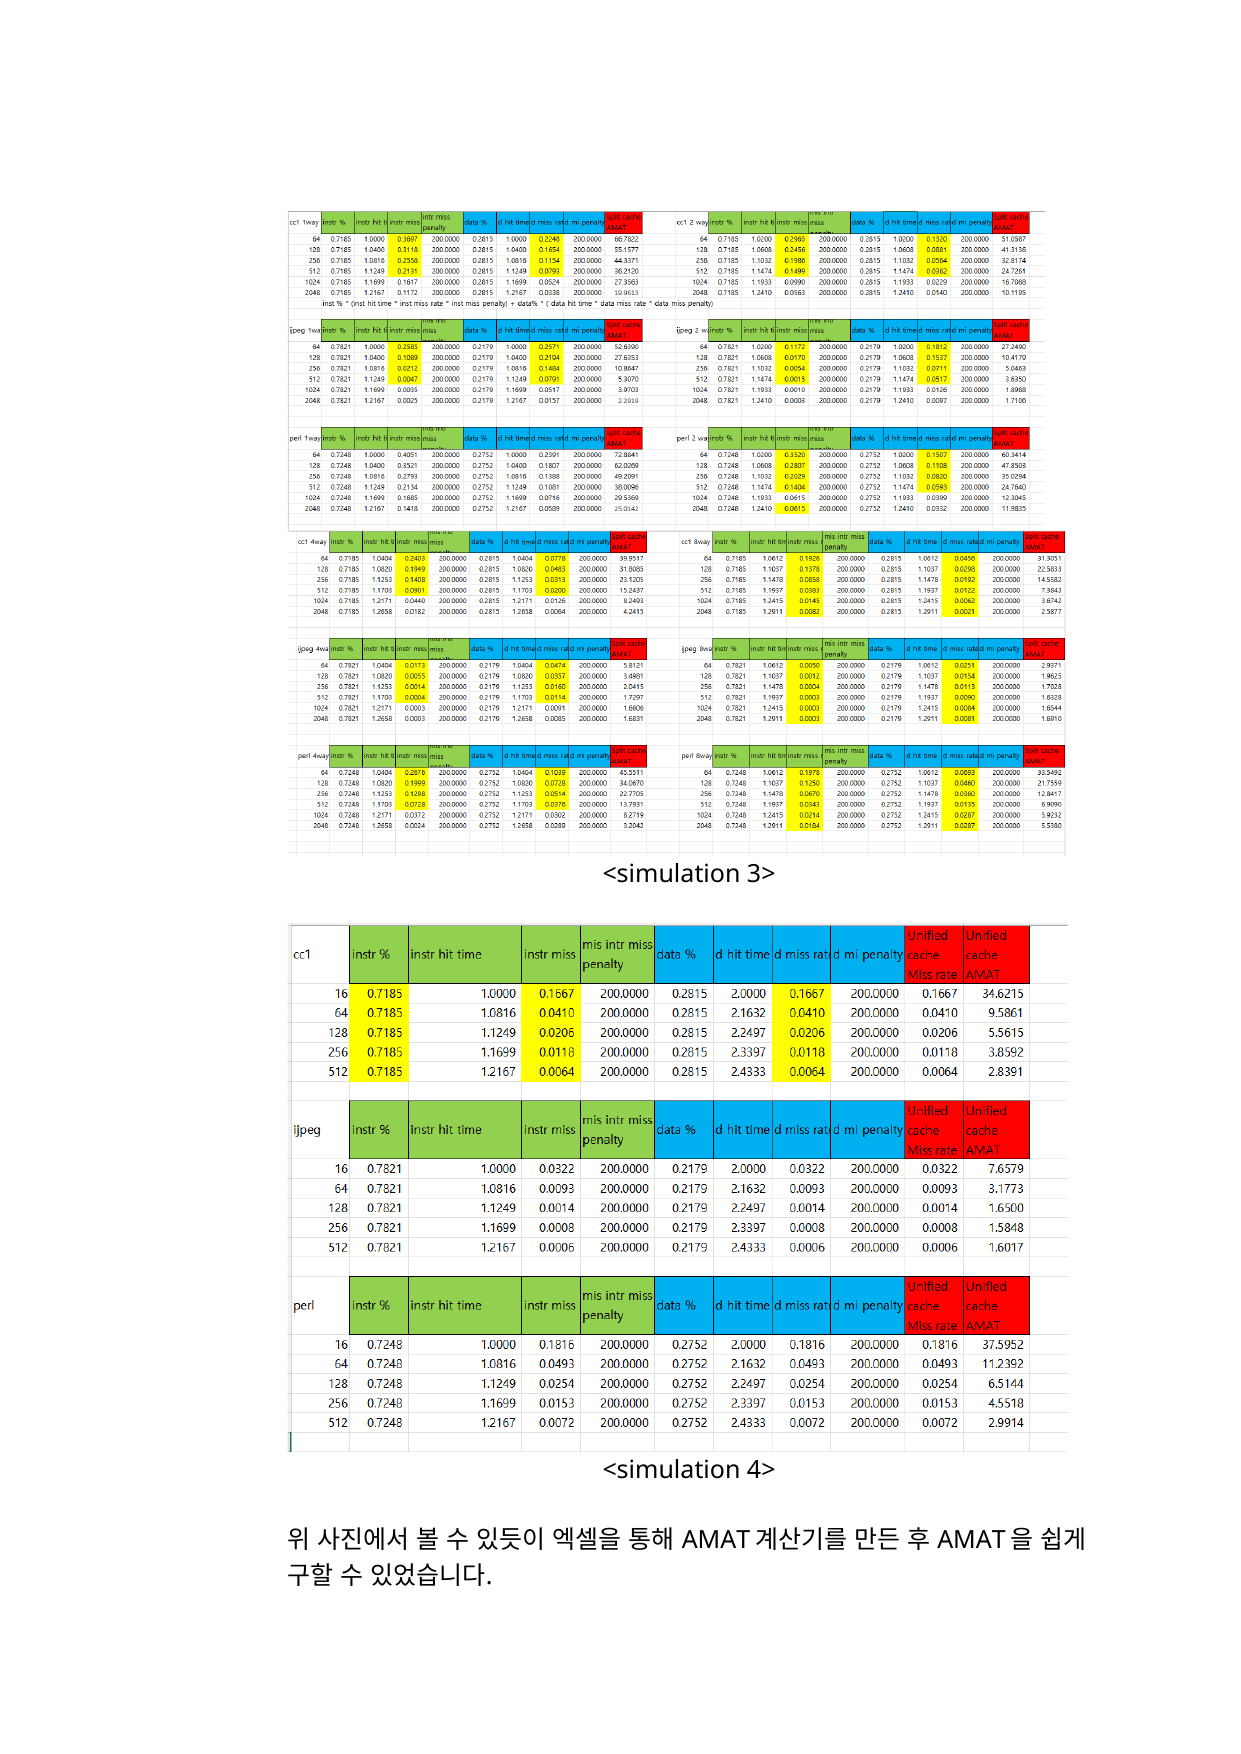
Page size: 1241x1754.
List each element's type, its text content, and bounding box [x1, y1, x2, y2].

list <simulation 4> [287, 1451, 1090, 1486]
list 위 사진에서 볼 수 있듯이 엑셀을 통해 AMAT계산기를 만든 후 AMAT을 쉽게 구할 수 있었습니다. [287, 1519, 1090, 1592]
list <simulation 3> [287, 856, 1090, 890]
picture [287, 211, 1066, 856]
picture [287, 923, 1068, 1452]
